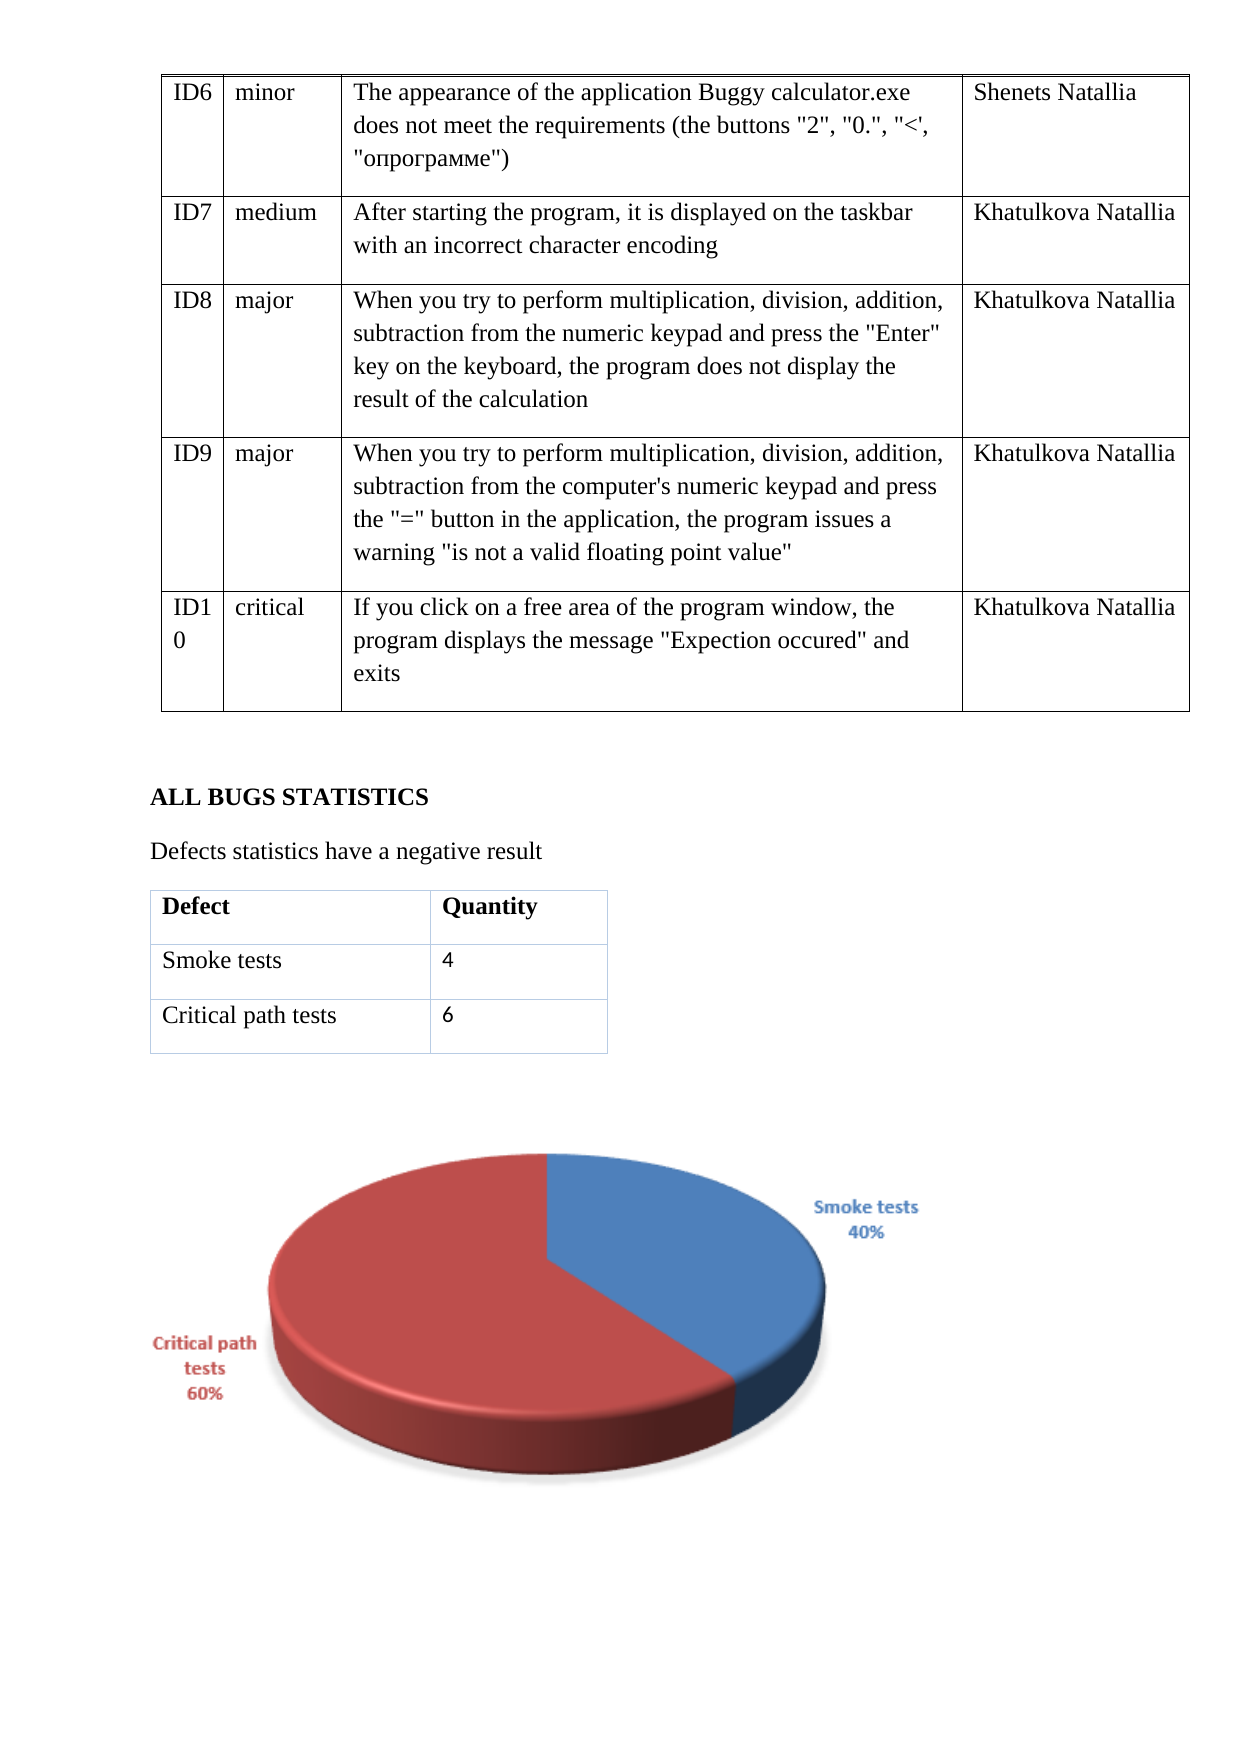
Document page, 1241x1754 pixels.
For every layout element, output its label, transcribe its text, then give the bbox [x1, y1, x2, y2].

table_cell ID6 [162, 77, 223, 196]
table_header Quantity [431, 891, 607, 944]
picture [150, 1107, 935, 1497]
table_cell Shenets Natallia [963, 77, 1189, 196]
table_cell ID9 [162, 438, 223, 591]
table_cell ID8 [162, 285, 223, 437]
table_cell Khatulkova Natallia [963, 438, 1189, 591]
table_cell Khatulkova Natallia [963, 197, 1189, 284]
table_cell If you click on a free area of the program window, the program displays the message "Expection occured" and exits [342, 592, 962, 711]
table_cell 6 [431, 1000, 607, 1053]
table_cell medium [224, 197, 341, 284]
table_cell The appearance of the application Buggy calculator.exe does not meet the requirements (the buttons "2", "0.", "<', "опрограмме") [342, 77, 962, 196]
table_header Defect [151, 891, 430, 944]
table_cell After starting the program, it is displayed on the taskbar with an incorrect character encoding [342, 197, 962, 284]
table_cell When you try to perform multiplication, division, addition, subtraction from the numeric keypad and press the "Enter" key on the keyboard, the program does not display the result of the calculation [342, 285, 962, 437]
table_cell Khatulkova Natallia [963, 285, 1189, 437]
table_cell 4 [431, 945, 607, 999]
table_cell When you try to perform multiplication, division, addition, subtraction from the computer's numeric keypad and press the "=" button in the application, the program issues a warning "is not a valid floating point value" [342, 438, 962, 591]
table_cell major [224, 438, 341, 591]
table_cell ID7 [162, 197, 223, 284]
table_cell critical [224, 592, 341, 711]
table_cell ID10 [162, 592, 223, 711]
table_cell major [224, 285, 341, 437]
text ALL BUGS STATISTICS [150, 782, 1137, 811]
table_cell minor [224, 77, 341, 196]
text Defects statistics have a negative result [150, 836, 1137, 865]
table_cell Critical path tests [151, 1000, 430, 1053]
table_cell Khatulkova Natallia [963, 592, 1189, 711]
table_cell Smoke tests [151, 945, 430, 999]
